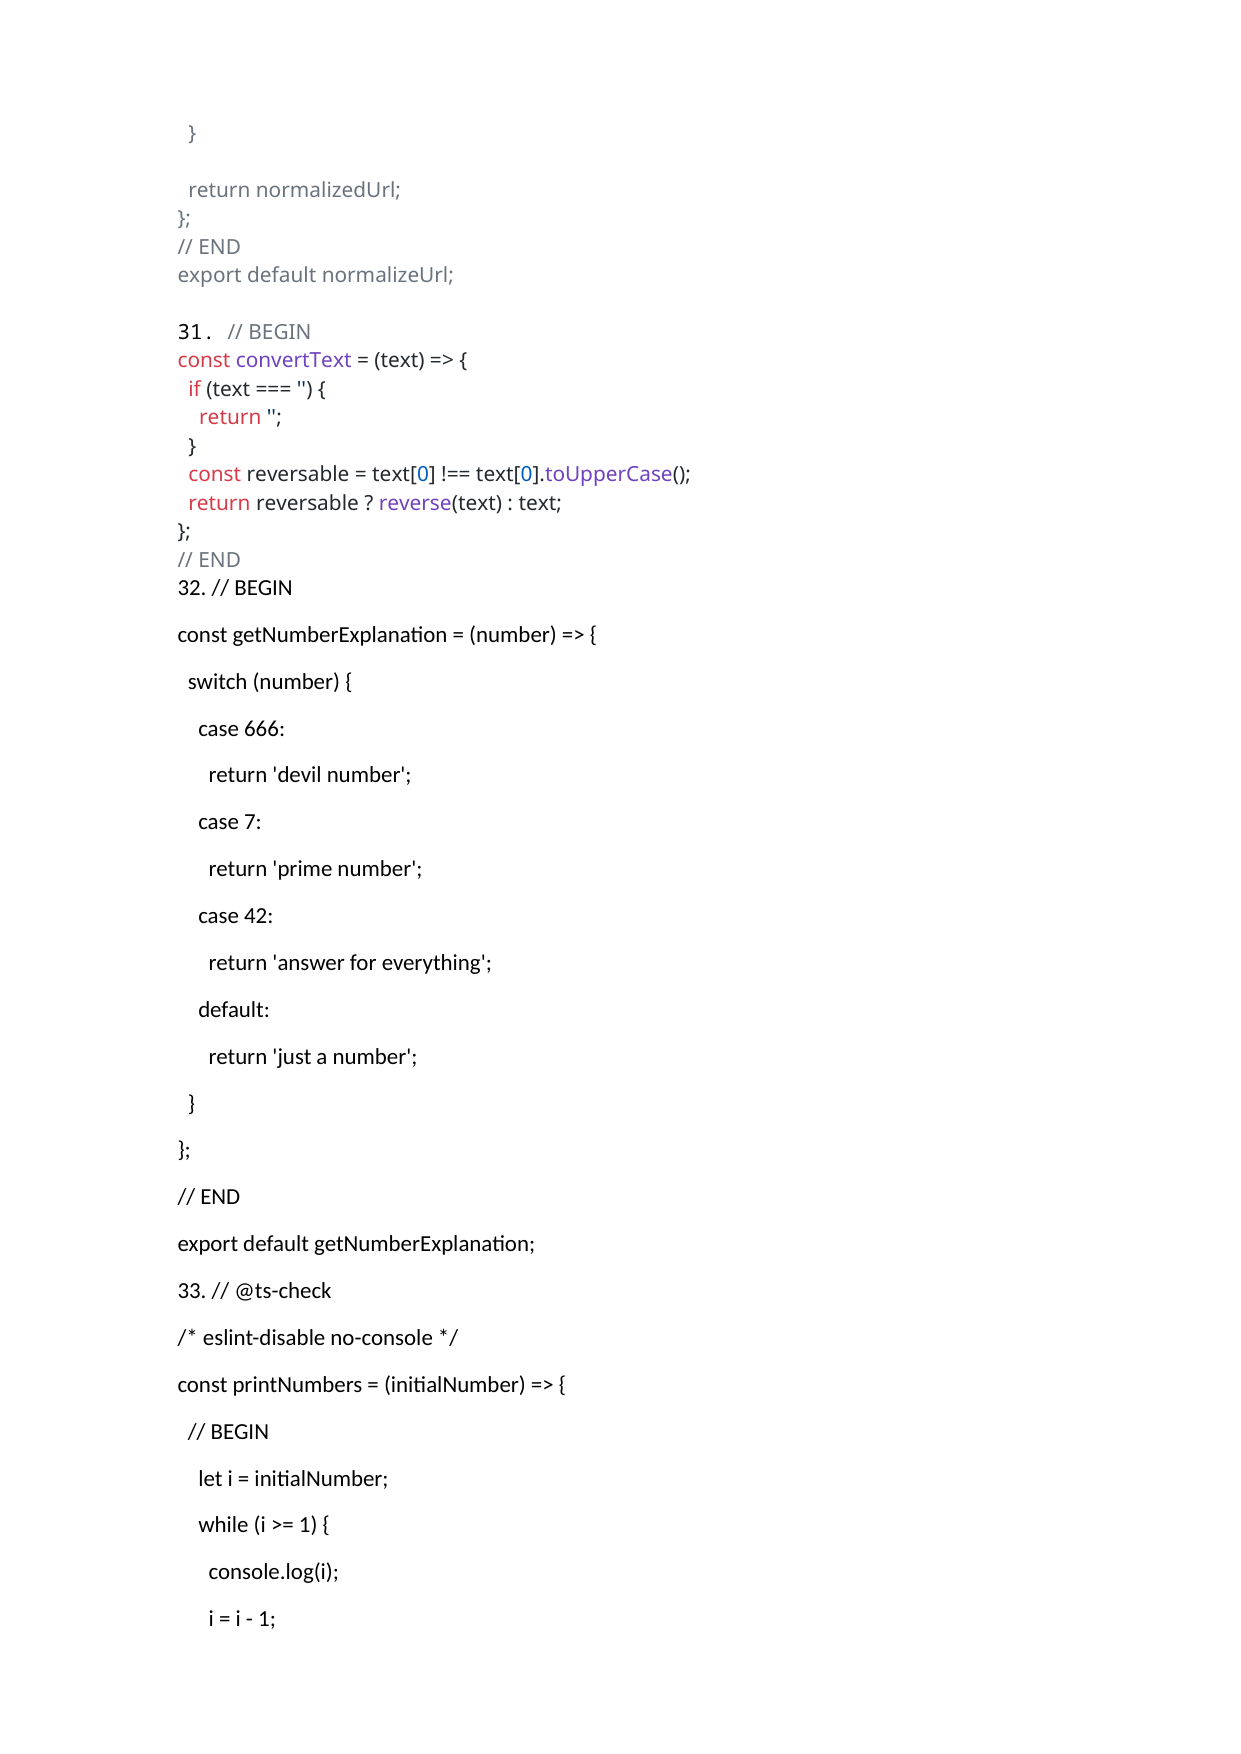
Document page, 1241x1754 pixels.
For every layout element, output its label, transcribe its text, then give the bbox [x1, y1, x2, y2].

text return 'answer for everything'; [177, 948, 1152, 976]
text case 42: [177, 901, 1152, 929]
text default: [177, 995, 1152, 1023]
text }; [177, 1136, 1152, 1164]
text // END [177, 545, 1152, 573]
text }; [177, 203, 1152, 232]
text /* eslint-disable no-console */ [177, 1323, 1152, 1351]
text const convertText = (text) => { [177, 346, 1152, 374]
text // BEGIN [177, 1417, 1152, 1445]
text } [177, 1089, 1152, 1117]
text // END [177, 232, 1152, 260]
text if (text === '') { [177, 374, 1152, 402]
text switch (number) { [177, 667, 1152, 695]
text case 7: [177, 807, 1152, 836]
text i = i - 1; [177, 1604, 1152, 1632]
text while (i >= 1) { [177, 1511, 1152, 1539]
text 32. // BEGIN [177, 573, 1152, 601]
text console.log(i); [177, 1557, 1152, 1586]
text return ''; [177, 402, 1152, 431]
text 33. // @ts-check [177, 1276, 1152, 1304]
text return normalizedUrl; [177, 175, 1152, 203]
text const getNumberExplanation = (number) => { [177, 620, 1152, 648]
text export default normalizeUrl; [177, 260, 1152, 289]
text // END [177, 1182, 1152, 1211]
text return reversable ? reverse(text) : text; [177, 488, 1152, 516]
text } [177, 431, 1152, 459]
text case 666: [177, 714, 1152, 742]
text 31. // BEGIN [177, 317, 1152, 346]
text const printNumbers = (initialNumber) => { [177, 1370, 1152, 1398]
text export default getNumberExplanation; [177, 1229, 1152, 1257]
text return 'just a number'; [177, 1042, 1152, 1070]
text return 'devil number'; [177, 761, 1152, 789]
text return 'prime number'; [177, 854, 1152, 882]
text const reversable = text[0] !== text[0].toUpperCase(); [177, 459, 1152, 488]
text }; [177, 516, 1152, 545]
text let i = initialNumber; [177, 1464, 1152, 1492]
text } [177, 118, 1152, 147]
